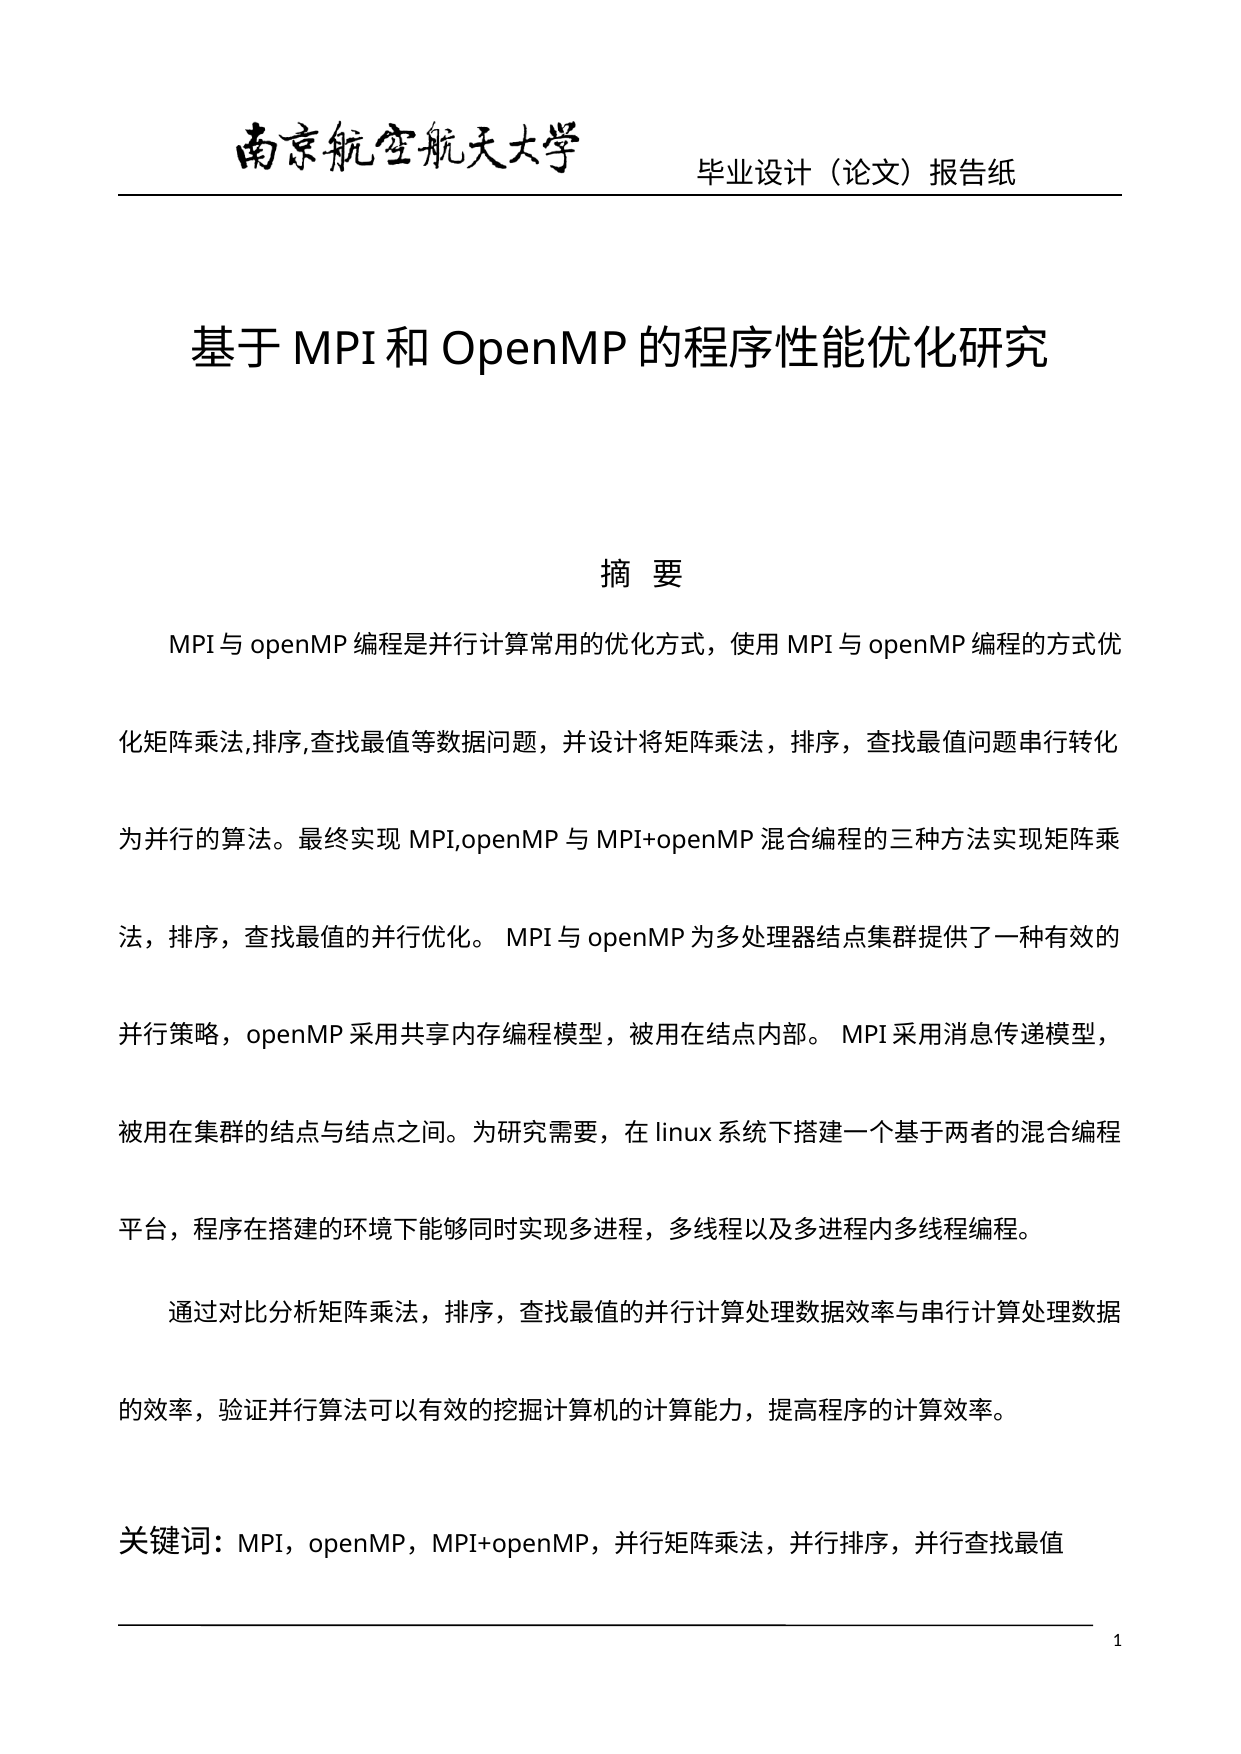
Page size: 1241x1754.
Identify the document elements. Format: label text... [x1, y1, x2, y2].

text 通过对比分析矩阵乘法，排序，查找最值的并行计算处理数据效率与串行计算处理数据的效率，验证并行算法可以有效的挖掘计算机的计算能力，提高程序的计算效率。 [118, 1278, 1122, 1441]
text 基于MPI和OpenMP的程序性能优化研究 [118, 296, 1122, 393]
text MPI与openMP编程是并行计算常用的优化方式，使用MPI与openMP编程的方式优化矩阵乘法,排序,查找最值等数据问题，并设计将矩阵乘法，排序，查找最值问题串行转化为并行的算法。最终实现MPI,openMP与MPI+openMP混合编程的三种方法实现矩阵乘法，排序，查找最值的并行优化。 MPI与openMP为多处理器结点集群提供了一种有效的并行策略，openMP采用共享内存编程模型，被用在结点内部。 MPI采用消息传递模型，被用在集群的结点与结点之间。为研究需要，在linux系统下搭建一个基于两者的混合编程平台，程序在搭建的环境下能够同时实现多进程，多线程以及多进程内多线程编程。 [118, 610, 1122, 1260]
text 关键词：MPI，openMP，MPI+openMP，并行矩阵乘法，并行排序，并行查找最值 [118, 1507, 1122, 1572]
subtitle 摘 要 [118, 539, 1122, 604]
